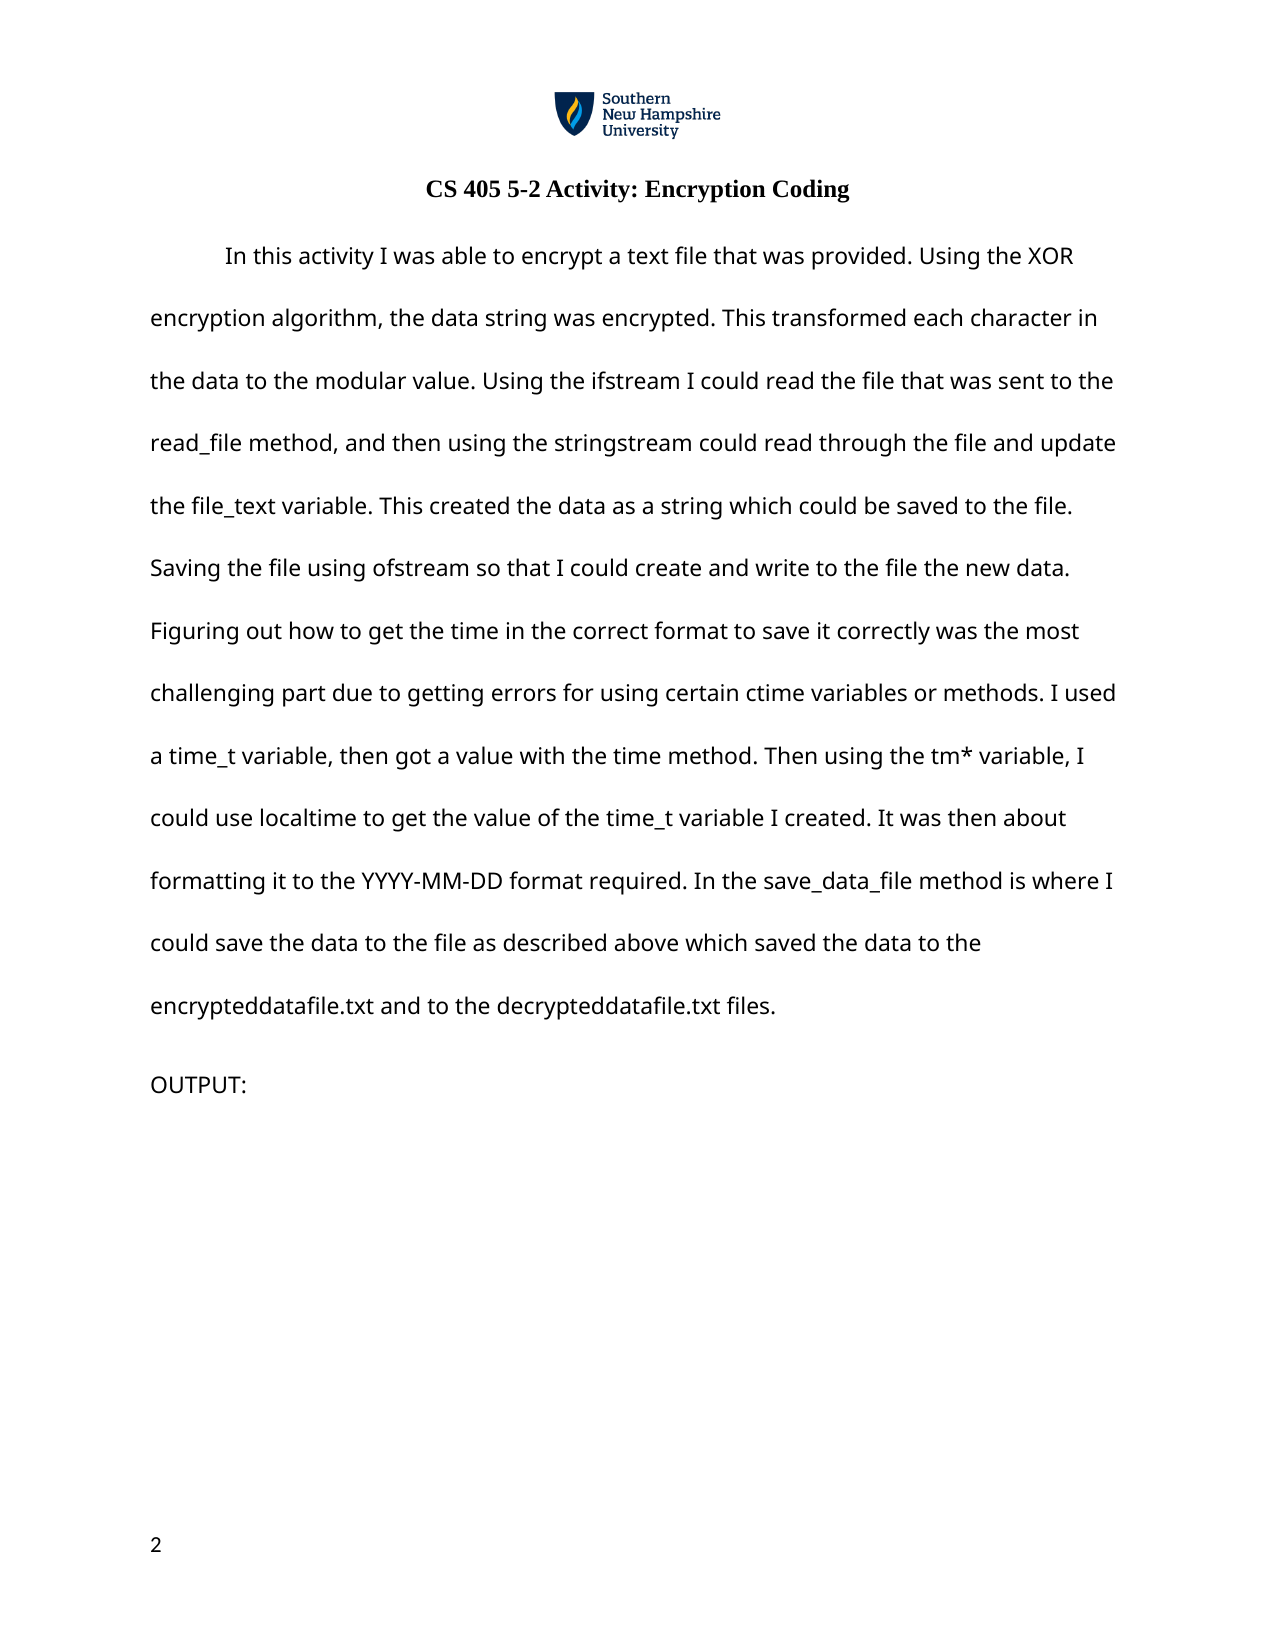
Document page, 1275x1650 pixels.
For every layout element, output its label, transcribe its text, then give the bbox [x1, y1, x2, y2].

text In this activity I was able to encrypt a text file that was provided. Using the XOR encryption algorithm, the data string was encrypted. This transformed each character in the data to the modular value. Using the ifstream I could read the file that was sent to the read_file method, and then using the stringstream could read through the file and update the file_text variable. This created the data as a string which could be saved to the file. Saving the file using ofstream so that I could create and write to the file the new data. Figuring out how to get the time in the correct format to save it correctly was the most challenging part due to getting errors for using certain ctime variables or methods. I used a time_t variable, then got a value with the time method. Then using the tm* variable, I could use localtime to get the value of the time_t variable I created. It was then about formatting it to the YYYY-MM-DD format required. In the save_data_file method is where I could save the data to the file as described above which saved the data to the encrypteddatafile.txt and to the decrypteddatafile.txt files. [150, 240, 1125, 1021]
text OUTPUT: [150, 1069, 1125, 1100]
subtitle CS 405 5-2 Activity: Encryption Coding [150, 174, 1125, 203]
picture [546, 75, 729, 154]
